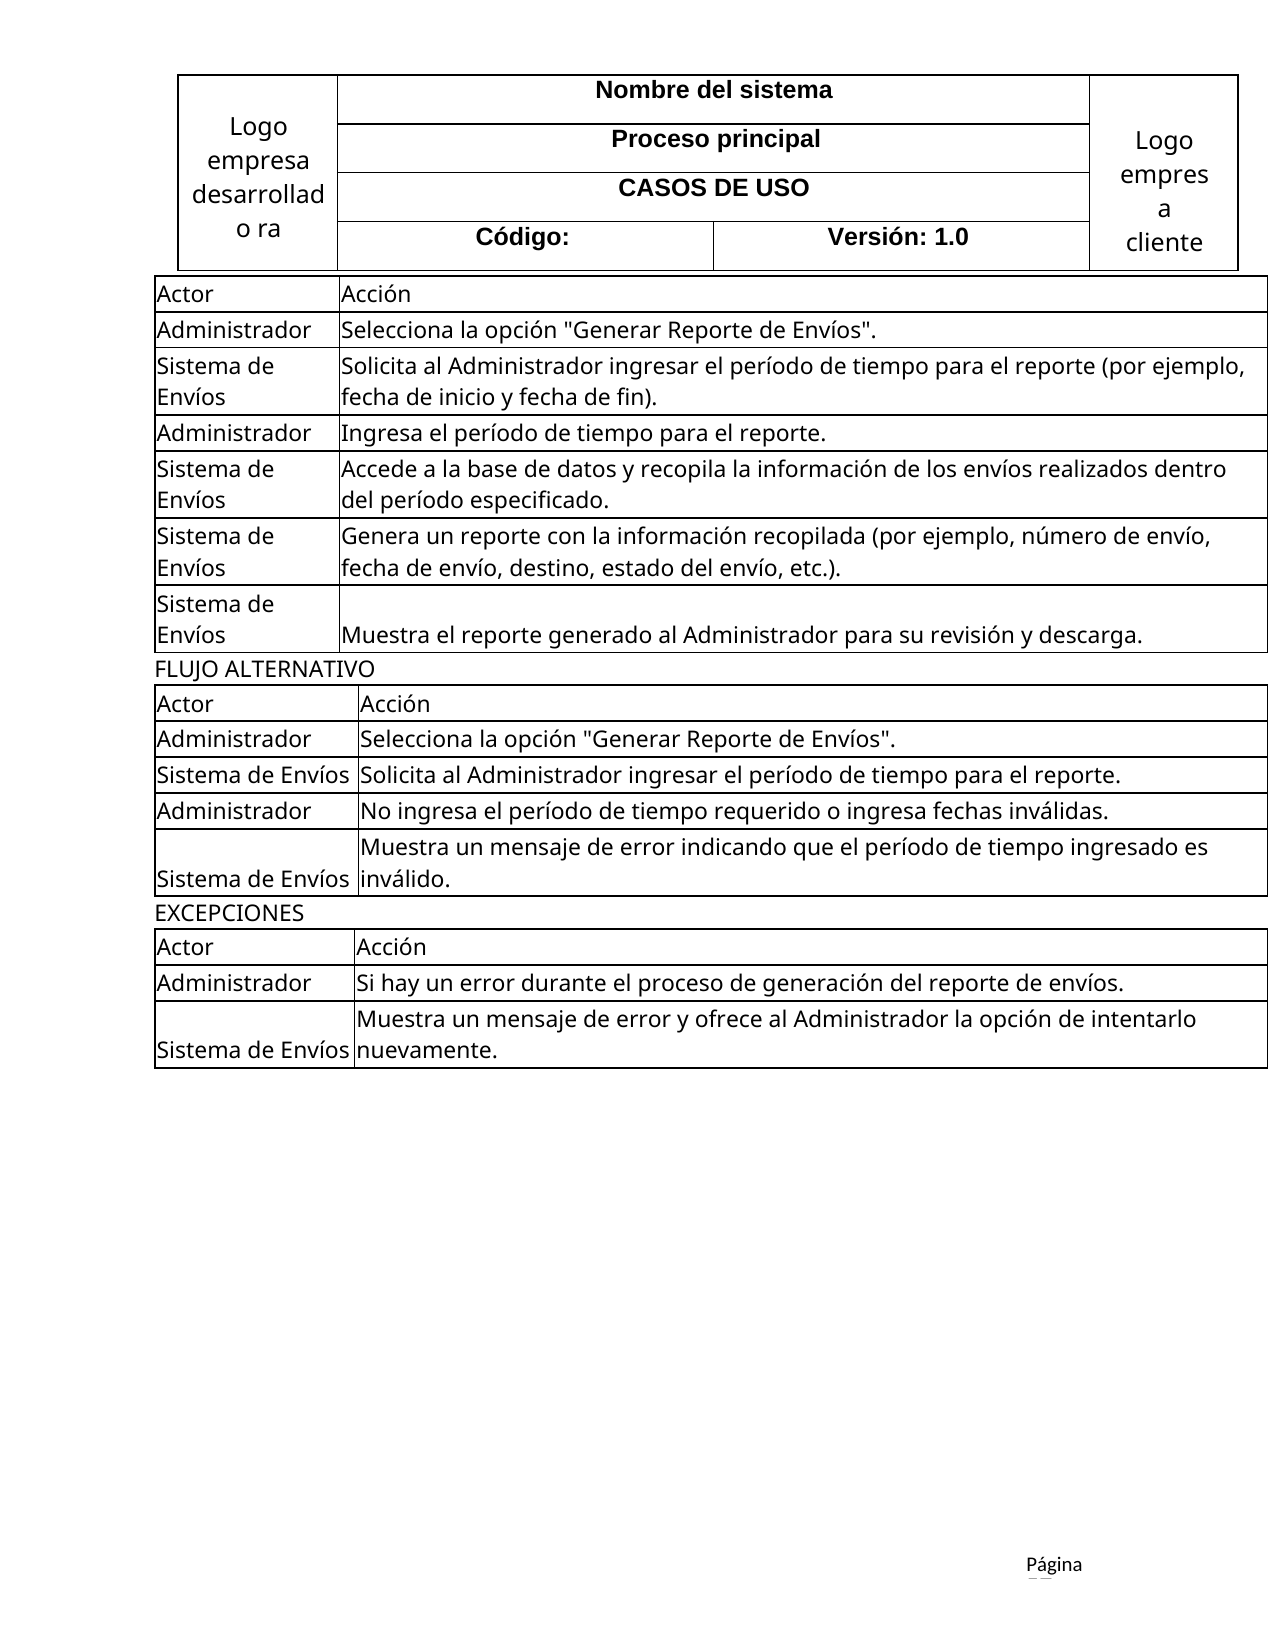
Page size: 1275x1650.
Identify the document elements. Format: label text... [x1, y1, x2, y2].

table_cell Solicita al Administrador ingresar el período de tiempo para el reporte. [359, 758, 1267, 792]
table_cell Sistema de Envíos [156, 830, 358, 895]
table_cell Sistema de Envíos [156, 519, 339, 584]
table_cell Muestra un mensaje de error indicando que el período de tiempo ingresado es inválido. [359, 830, 1267, 895]
table_header Actor [156, 277, 339, 311]
table_header Acción [359, 686, 1267, 720]
table_cell Sistema de Envíos [156, 348, 339, 414]
table_cell Administrador [156, 966, 354, 1000]
text EXCEPCIONES [154, 897, 1250, 928]
table_cell Muestra el reporte generado al Administrador para su revisión y descarga. [340, 586, 1267, 652]
table_cell Sistema de Envíos [156, 452, 339, 517]
table_cell Selecciona la opción "Generar Reporte de Envíos". [359, 722, 1267, 756]
table_header Acción [340, 277, 1267, 311]
table_cell Ingresa el período de tiempo para el reporte. [340, 416, 1267, 450]
table_cell Accede a la base de datos y recopila la información de los envíos realizados dentro del período especificado. [340, 452, 1267, 517]
table_cell Selecciona la opción "Generar Reporte de Envíos". [340, 313, 1267, 347]
table_cell Administrador [156, 794, 358, 828]
table_header Acción [355, 930, 1267, 964]
table_cell Sistema de Envíos [156, 758, 358, 792]
table_cell Solicita al Administrador ingresar el período de tiempo para el reporte (por ejemplo, fecha de inicio y fecha de fin). [340, 348, 1267, 414]
table_cell Administrador [156, 722, 358, 756]
table_cell No ingresa el período de tiempo requerido o ingresa fechas inválidas. [359, 794, 1267, 828]
table_cell Genera un reporte con la información recopilada (por ejemplo, número de envío, fecha de envío, destino, estado del envío, etc.). [340, 519, 1267, 584]
text FLUJO ALTERNATIVO [154, 653, 1250, 684]
table_header Actor [156, 930, 354, 964]
table_cell Si hay un error durante el proceso de generación del reporte de envíos. [355, 966, 1267, 1000]
table_cell Muestra un mensaje de error y ofrece al Administrador la opción de intentarlo nuevamente. [355, 1002, 1267, 1067]
table_cell Administrador [156, 313, 339, 347]
table_cell Sistema de Envíos [156, 586, 339, 652]
table_cell Sistema de Envíos [156, 1002, 354, 1067]
table_cell Administrador [156, 416, 339, 450]
table_header Actor [156, 686, 358, 720]
